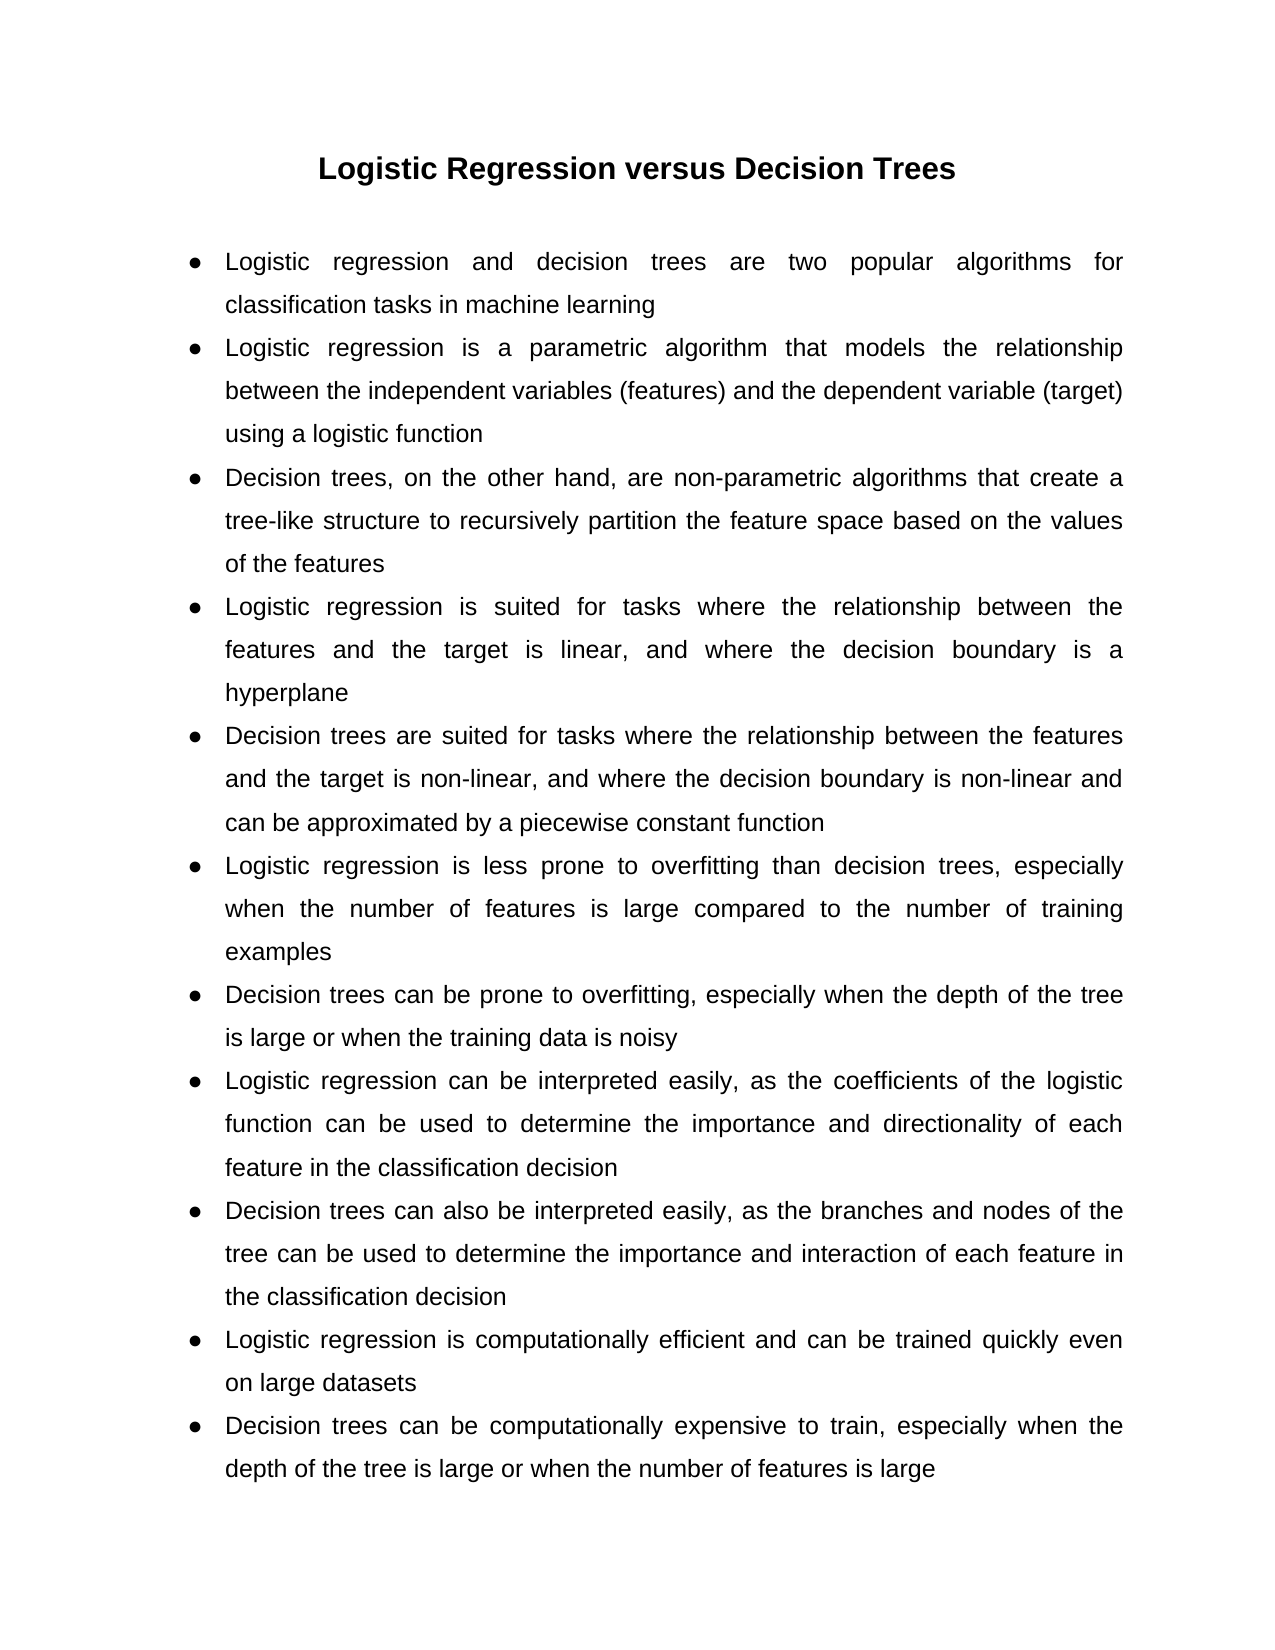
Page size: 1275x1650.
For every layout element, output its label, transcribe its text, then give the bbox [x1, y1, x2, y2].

list Logistic regression is computationally efficient and can be trained quickly even on large datasets [187, 1325, 1125, 1397]
list Decision trees, on the other hand, are non-parametric algorithms that create a tree-like structure to recursively partition the feature space based on the values of the features [187, 463, 1125, 578]
list Logistic regression is a parametric algorithm that models the relationship between the independent variables (features) and the dependent variable (target) using a logistic function [187, 333, 1125, 448]
list Logistic regression is suited for tasks where the relationship between the features and the target is linear, and where the decision boundary is a hyperplane [187, 592, 1125, 707]
list Decision trees can also be interpreted easily, as the branches and nodes of the tree can be used to determine the importance and interaction of each feature in the classification decision [187, 1196, 1125, 1311]
list Logistic regression and decision trees are two popular algorithms for classification tasks in machine learning [187, 247, 1125, 319]
list Logistic regression is less prone to overfitting than decision trees, especially when the number of features is large compared to the number of training examples [187, 851, 1125, 966]
list Logistic regression can be interpreted easily, as the coefficients of the logistic function can be used to determine the importance and directionality of each feature in the classification decision [187, 1066, 1125, 1181]
list Decision trees can be computationally expensive to train, especially when the depth of the tree is large or when the number of features is large [187, 1411, 1125, 1483]
text Logistic Regression versus Decision Trees [150, 150, 1125, 186]
list Decision trees can be prone to overfitting, especially when the depth of the tree is large or when the training data is noisy [187, 980, 1125, 1052]
list Decision trees are suited for tasks where the relationship between the features and the target is non-linear, and where the decision boundary is non-linear and can be approximated by a piecewise constant function [187, 721, 1125, 836]
